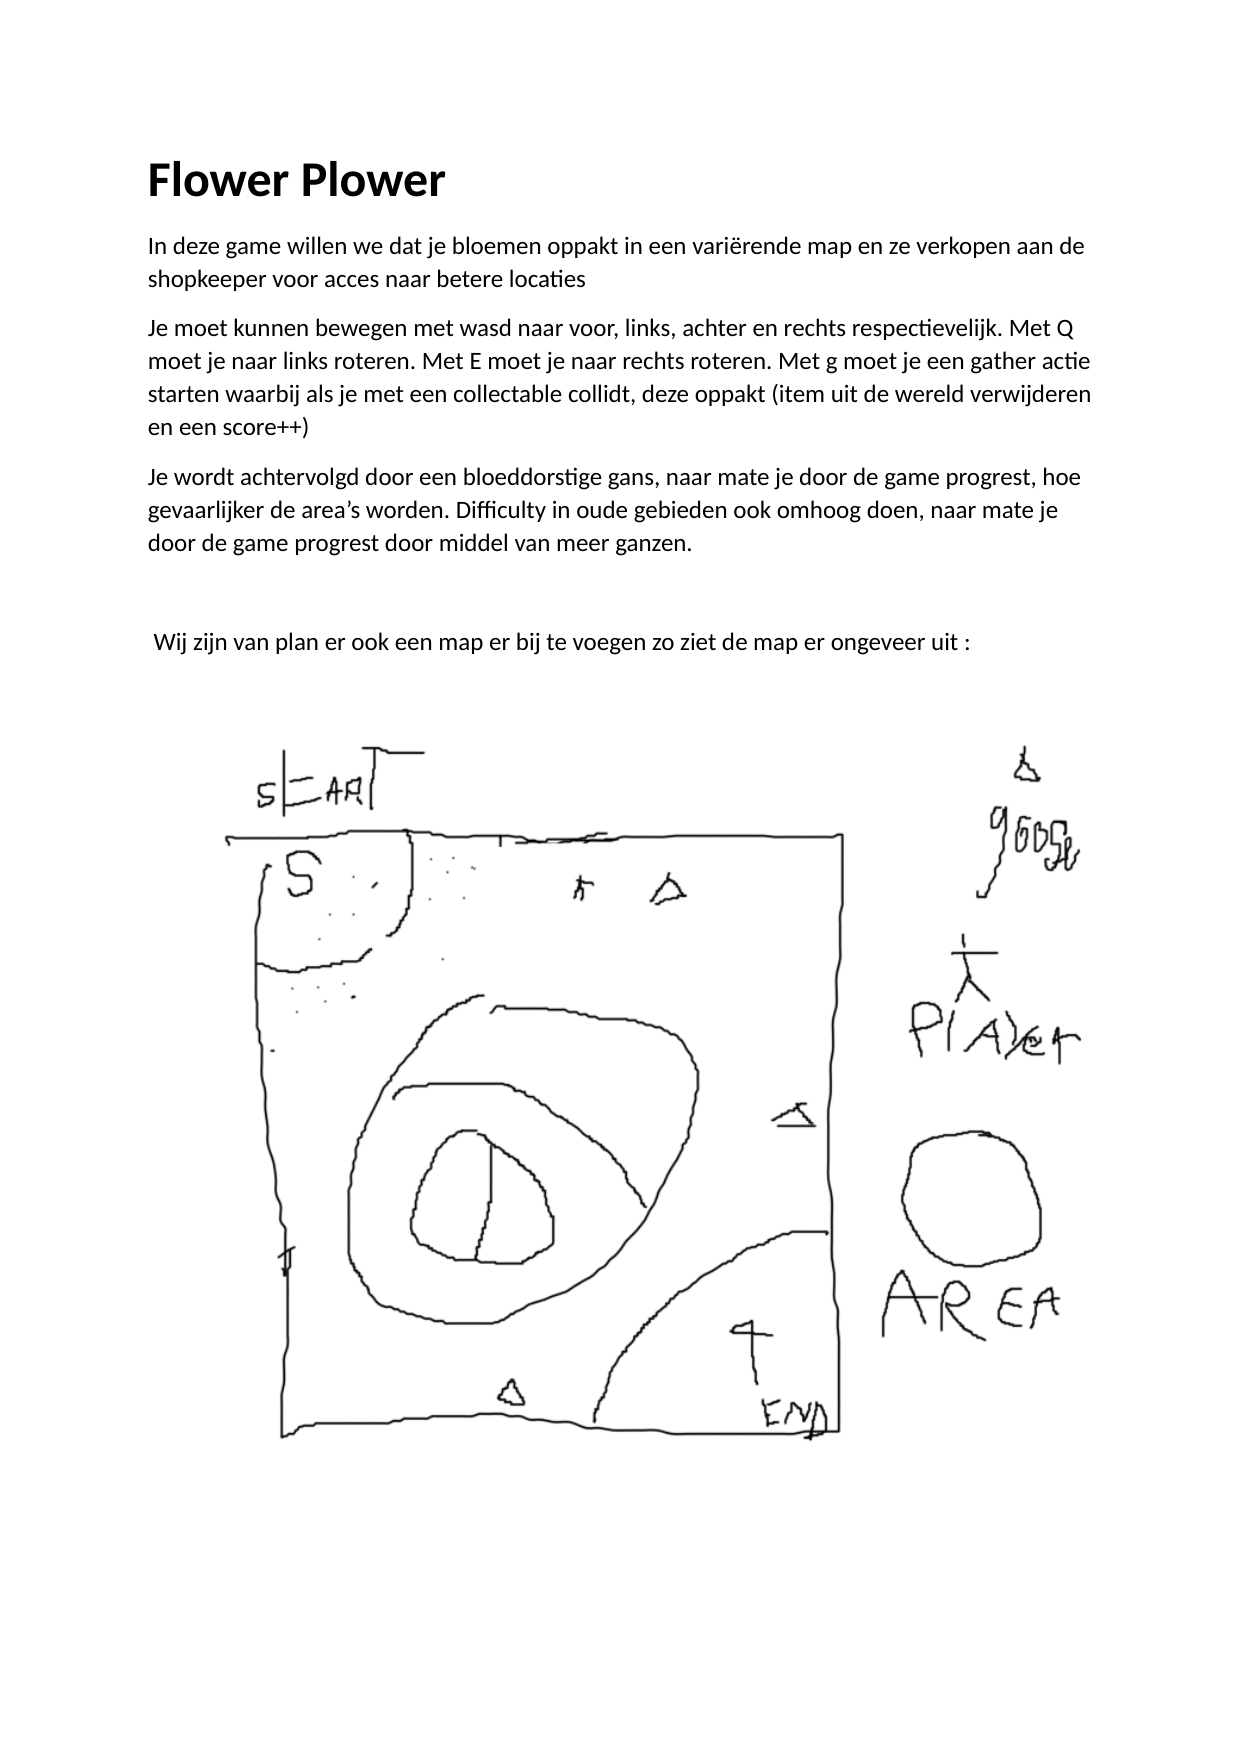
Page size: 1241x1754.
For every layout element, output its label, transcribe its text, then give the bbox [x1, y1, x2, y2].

text Wij zijn van plan er ook een map er bij te voegen zo ziet de map er ongeveer uit : [148, 626, 1093, 656]
text Je moet kunnen bewegen met wasd naar voor, links, achter en rechts respectievelijk. Met Q moet je naar links roteren. Met E moet je naar rechts roteren. Met g moet je een gather actie starten waarbij als je met een collectable collidt, deze oppakt (item uit de wereld verwijderen en een score++) [148, 313, 1093, 442]
picture [147, 722, 1093, 1495]
text Je wordt achtervolgd door een bloeddorstige gans, naar mate je door de game progrest, hoe gevaarlijker de area’s worden. Difficulty in oude gebieden ook omhoog doen, naar mate je door de game progrest door middel van meer ganzen. [148, 461, 1093, 557]
text Flower Plower [148, 148, 1093, 209]
text In deze game willen we dat je bloemen oppakt in een variërende map en ze verkopen aan de shopkeeper voor acces naar betere locaties [148, 230, 1093, 293]
